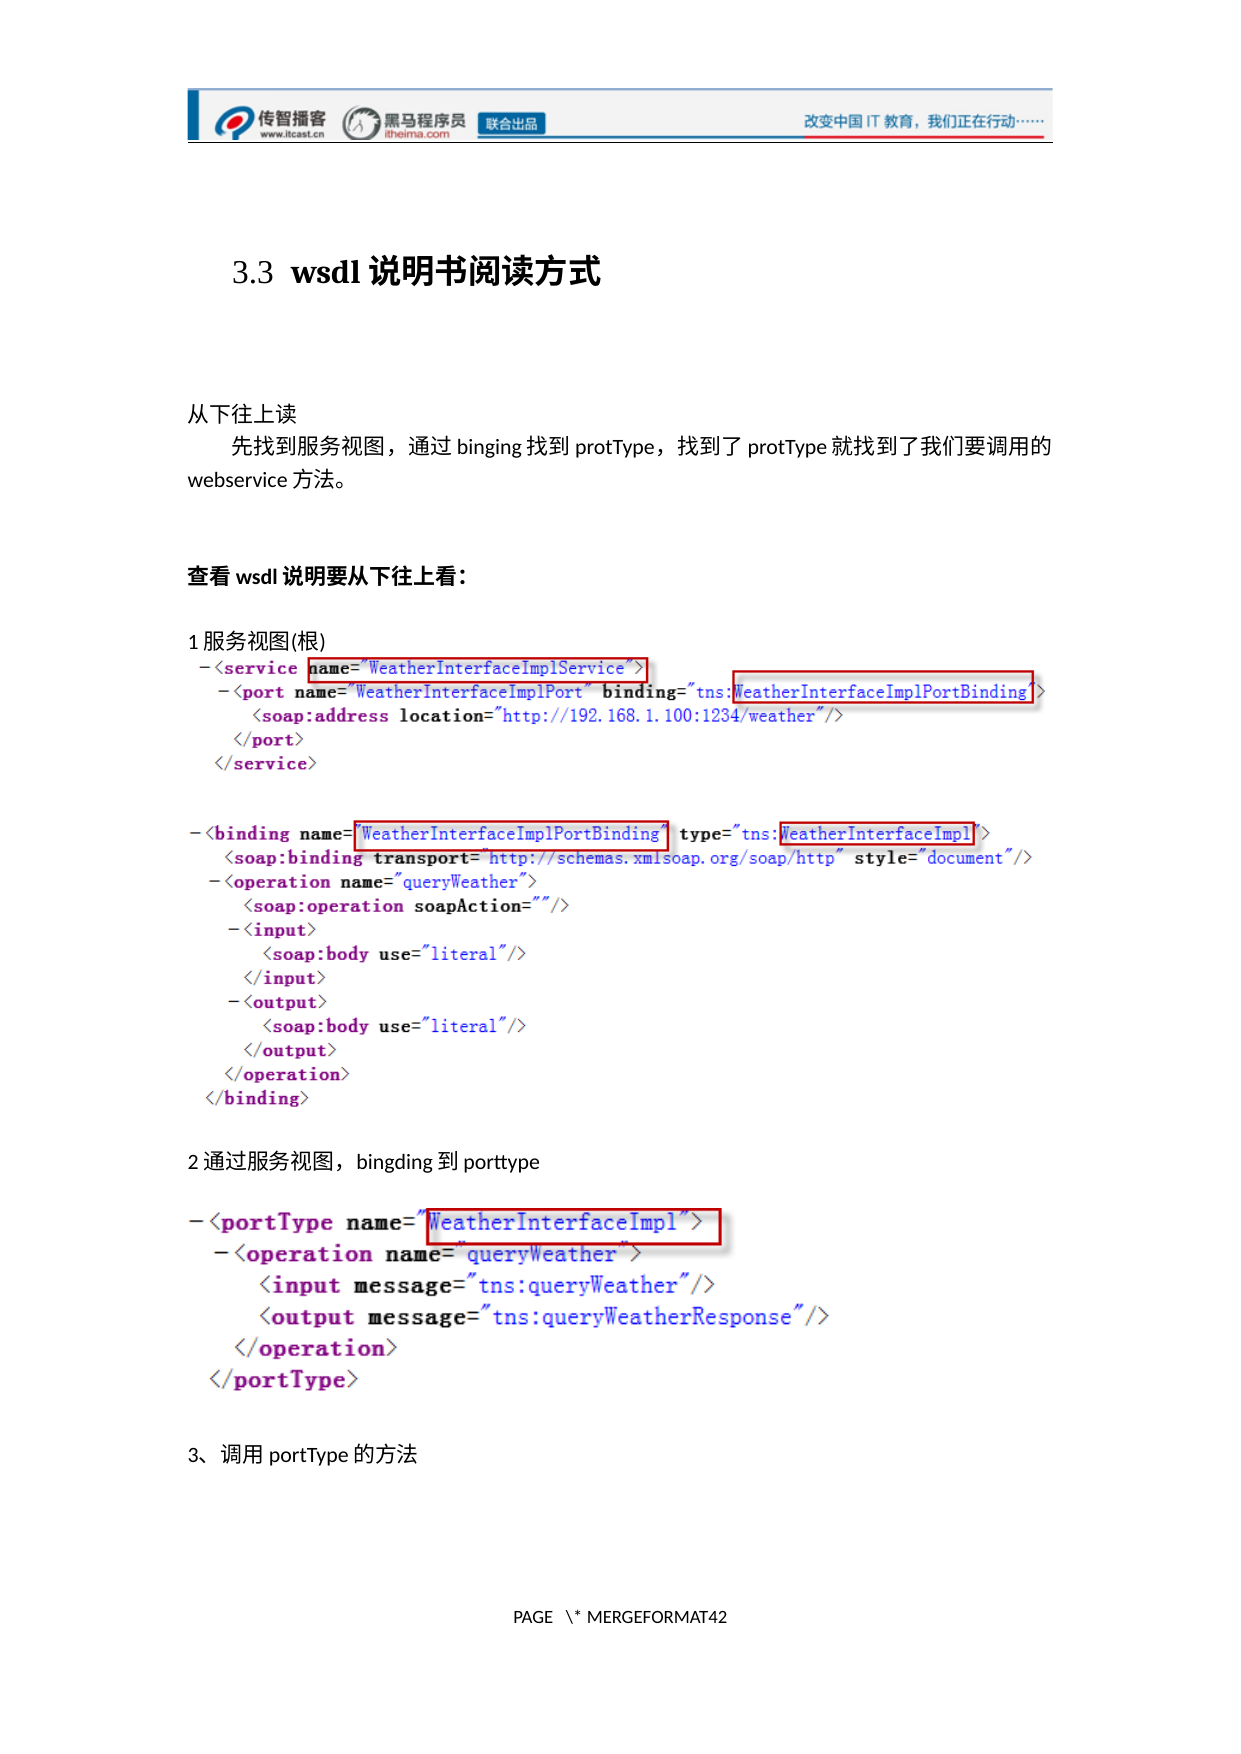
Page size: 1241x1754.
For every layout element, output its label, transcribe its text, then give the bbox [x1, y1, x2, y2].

text 1服务视图(根) [187, 624, 1053, 656]
picture [187, 1208, 844, 1397]
picture [187, 818, 1053, 1108]
subtitle wsdl 说明书阅读方式 [232, 237, 1053, 302]
picture [187, 656, 1053, 779]
text 从下往上读 [187, 396, 1053, 429]
text 3、调用portType的方法 [187, 1436, 1053, 1469]
picture [187, 88, 1053, 140]
text 2通过服务视图，bingding到porttype [187, 1144, 1053, 1176]
text 先找到服务视图，通过binging找到protType，找到了protType就找到了我们要调用的webservice方法。 [187, 429, 1053, 494]
text 查看wsdl说明要从下往上看： [187, 559, 1053, 591]
